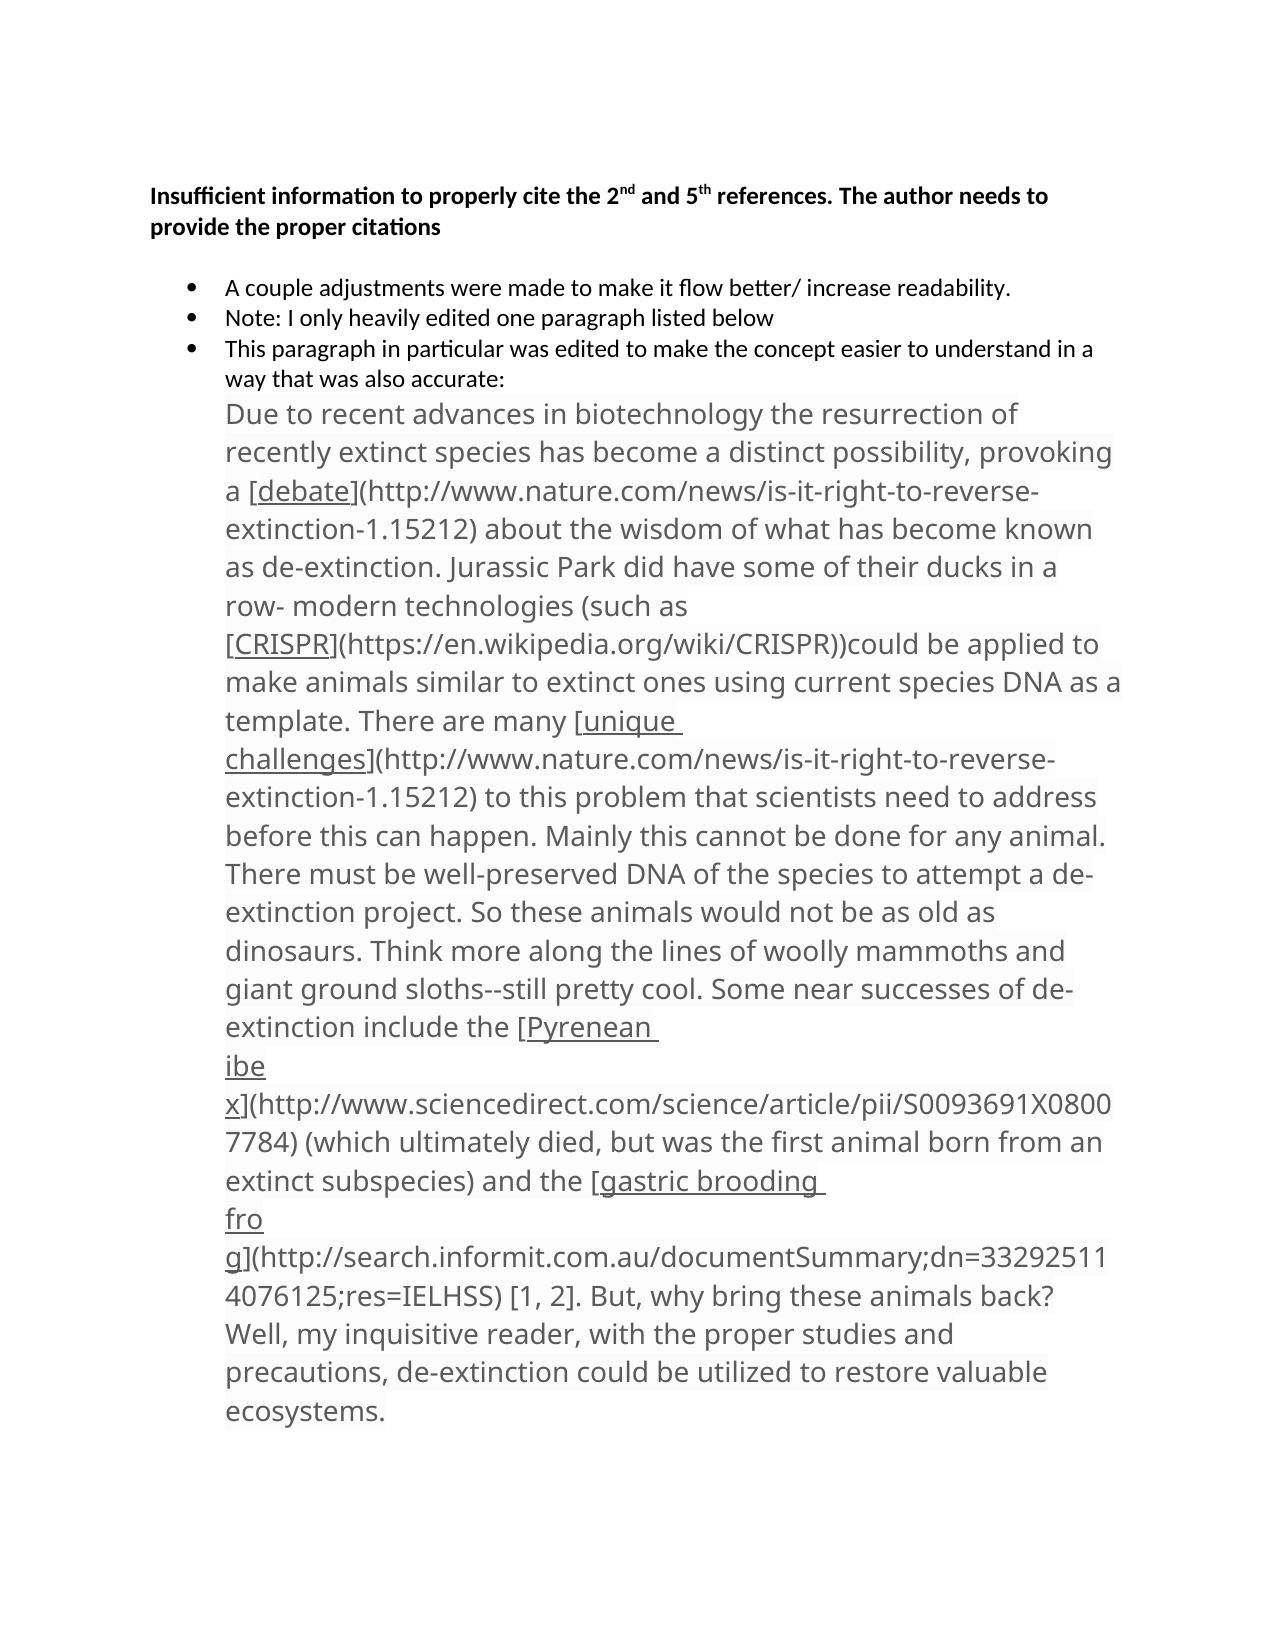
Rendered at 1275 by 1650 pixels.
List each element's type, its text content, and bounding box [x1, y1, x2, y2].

list Note: I only heavily edited one paragraph listed below [187, 303, 1125, 333]
text Insufficient information to properly cite the 2nd and 5th references. The author needs to provide the proper citations [150, 181, 1125, 242]
list Due to recent advances in biotechnology the resurrection of recently extinct species has become a distinct possibility, provoking a [debate](http://www.nature.com/news/is-it-right-to-reverse-extinction-1.15212) about the wisdom of what has become known as de-extinction. Jurassic Park did have some of their ducks in a row- modern technologies (such as [CRISPR](https://en.wikipedia.org/wiki/CRISPR))could be applied to make animals similar to extinct ones using current species DNA as a template. There are many [unique challenges](http://www.nature.com/news/is-it-right-to-reverse-extinction-1.15212) to this problem that scientists need to address before this can happen. Mainly this cannot be done for any animal. There must be well-preserved DNA of the species to attempt a de-extinction project. So these animals would not be as old as dinosaurs. Think more along the lines of woolly mammoths and giant ground sloths--still pretty cool. Some near successes of de-extinction include the [Pyrenean ibex](http://www.sciencedirect.com/science/article/pii/S0093691X08007784) (which ultimately died, but was the first animal born from an extinct subspecies) and the [gastric brooding frog](http://search.informit.com.au/documentSummary;dn=332925114076125;res=IELHSS) [1, 2]. But, why bring these animals back? Well, my inquisitive reader, with the proper studies and precautions, de-extinction could be utilized to restore valuable ecosystems. [225, 394, 1125, 1429]
list A couple adjustments were made to make it flow better/ increase readability. [187, 272, 1125, 303]
list This paragraph in particular was edited to make the concept easier to understand in a way that was also accurate: [187, 333, 1125, 394]
